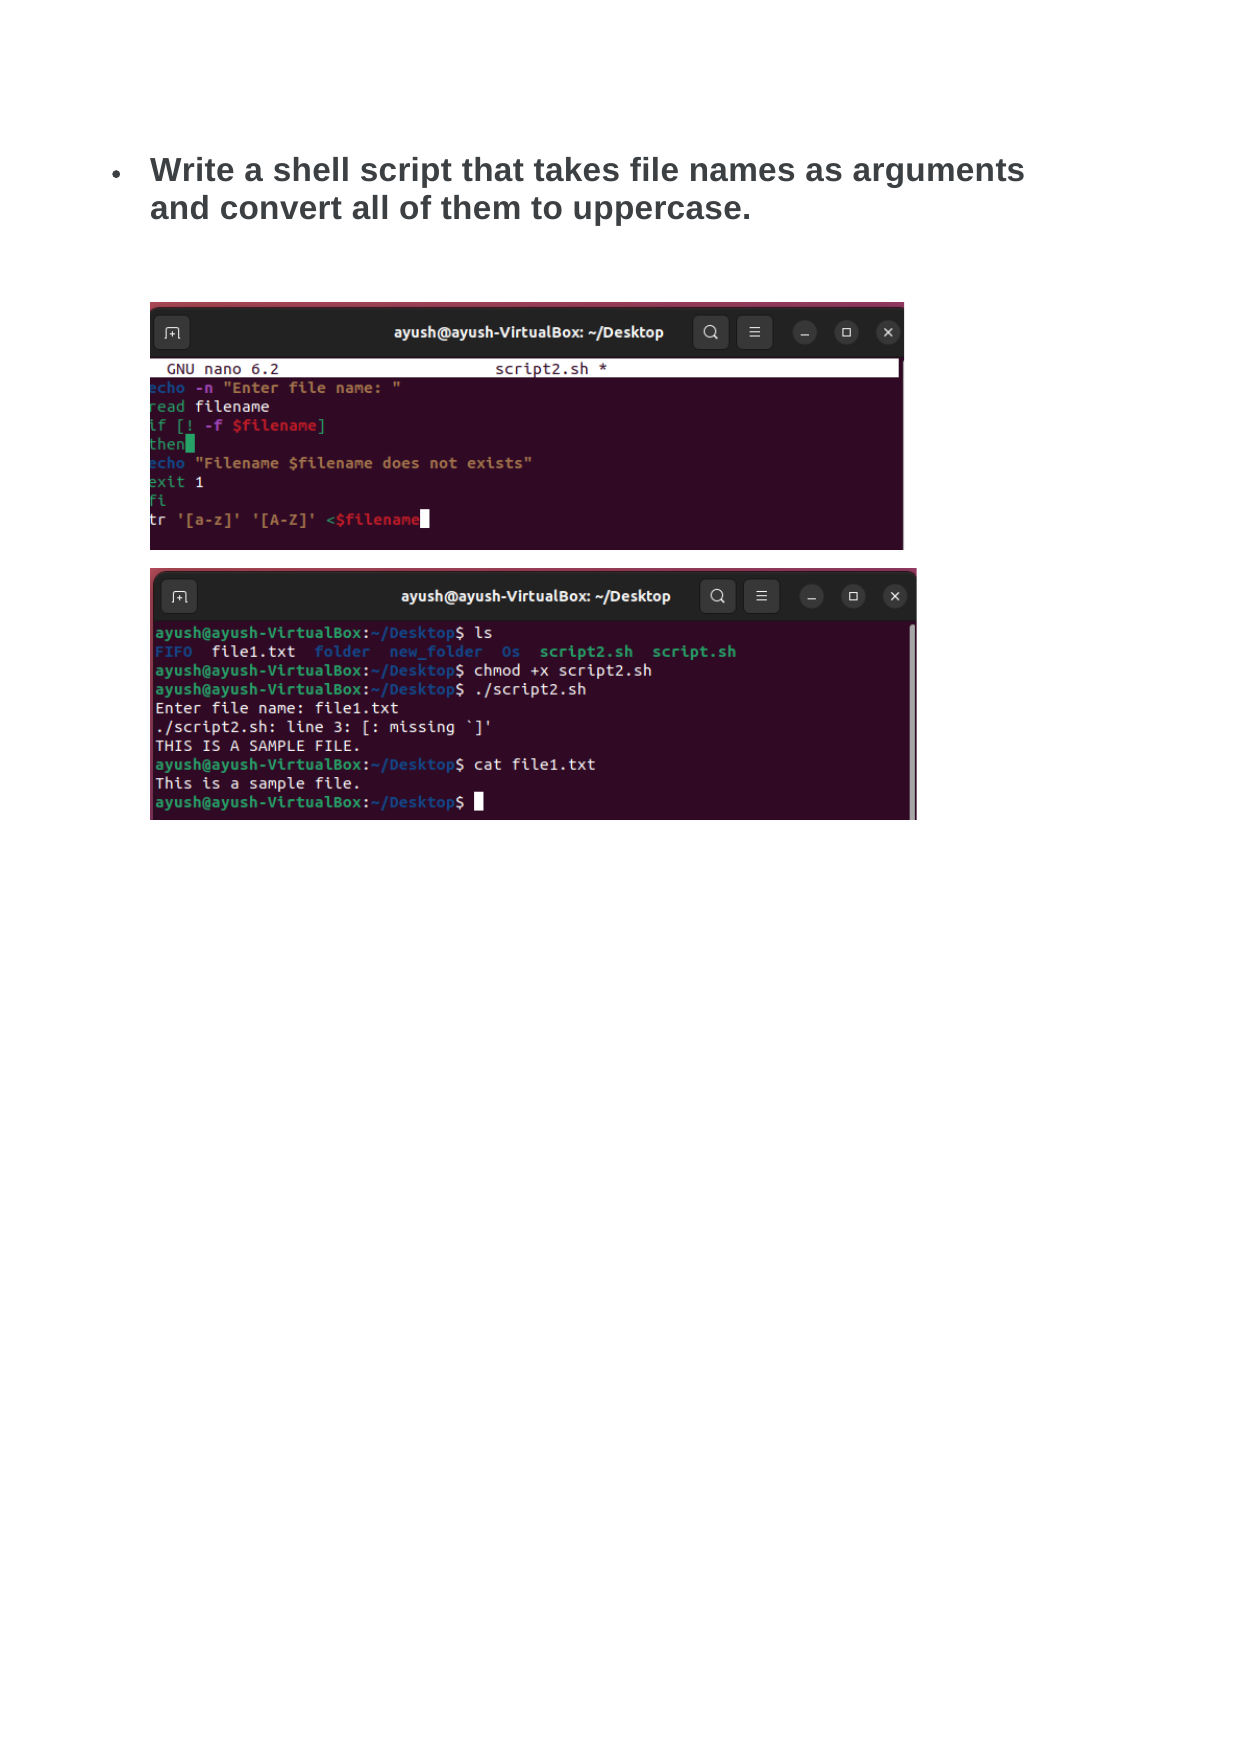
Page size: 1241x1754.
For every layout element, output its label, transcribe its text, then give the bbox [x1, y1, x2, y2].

list Write a shell script that takes file names as arguments and convert all of them to uppercase. [112, 150, 1090, 227]
picture [150, 302, 905, 550]
picture [150, 568, 917, 820]
